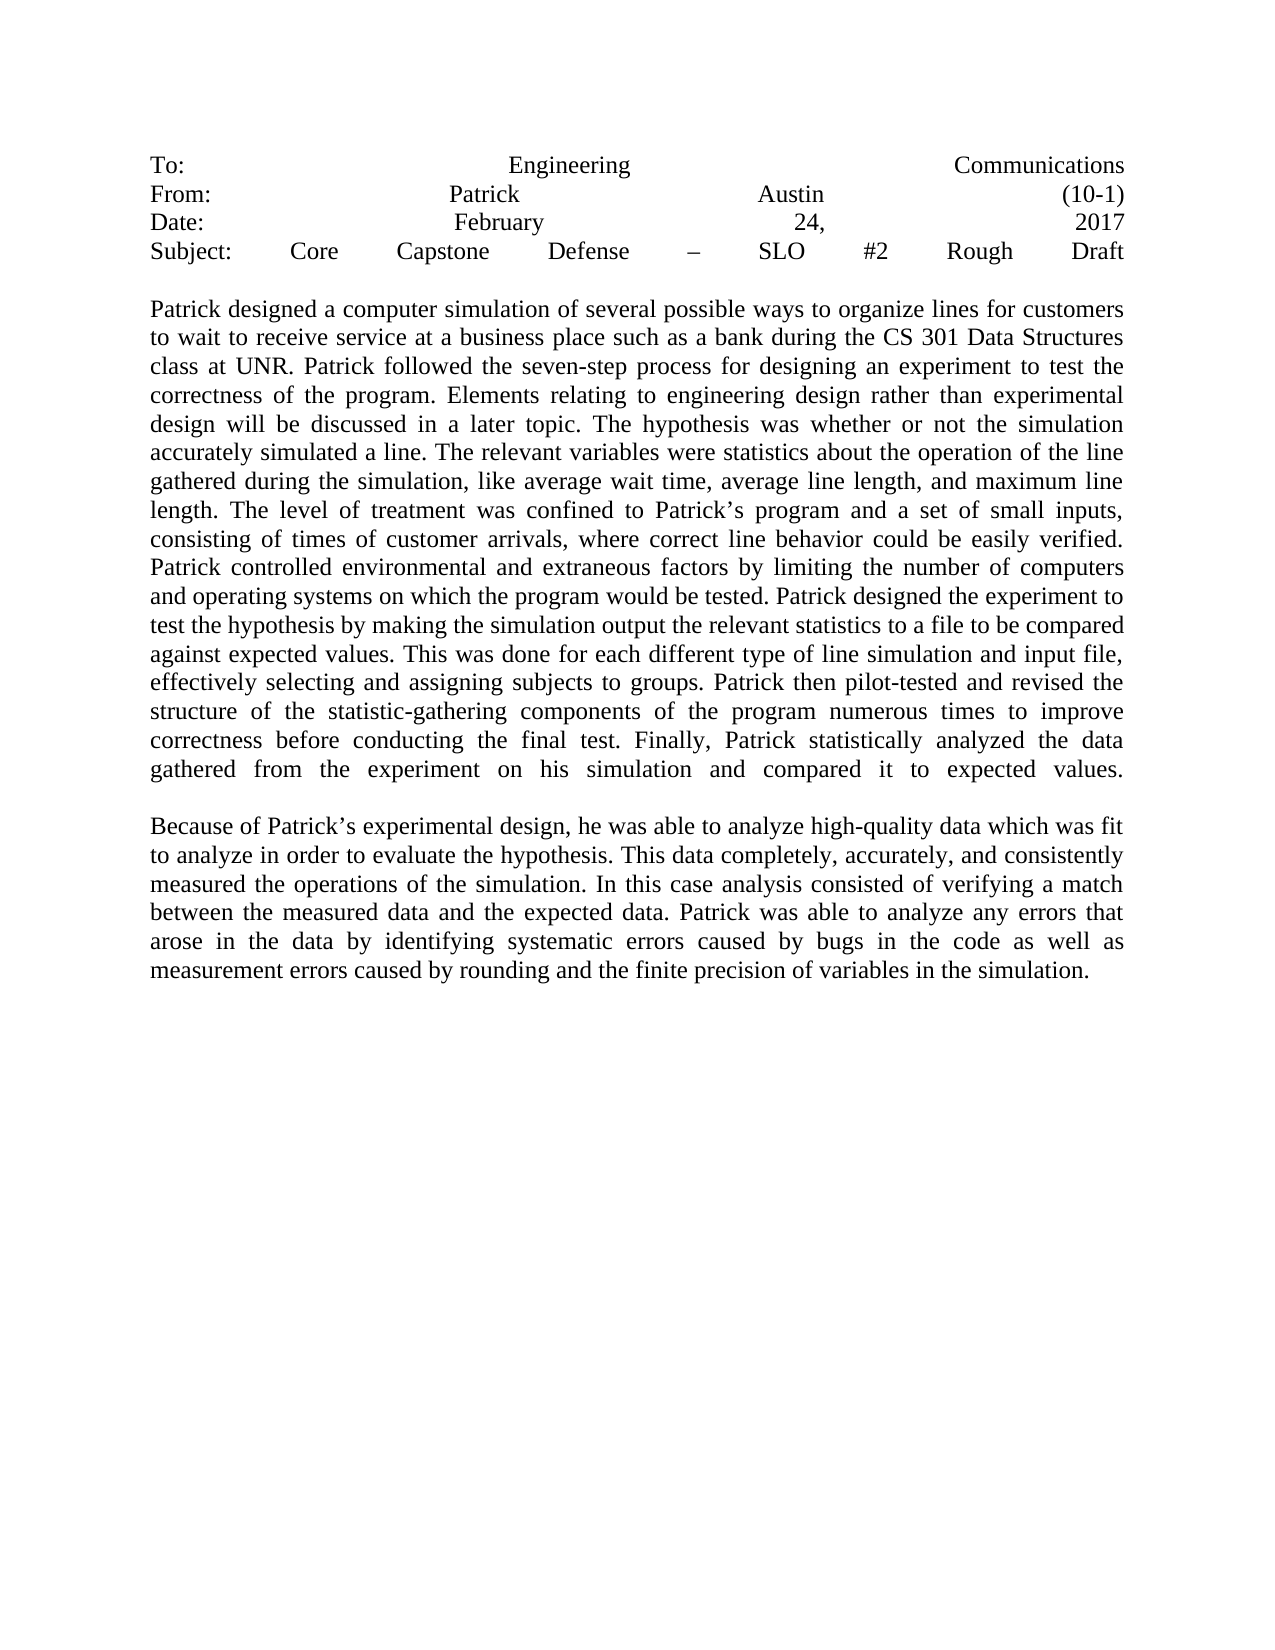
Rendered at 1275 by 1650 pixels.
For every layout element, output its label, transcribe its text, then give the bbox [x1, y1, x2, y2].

text To: Engineering Communications From: Patrick Austin (10-1) Date: February 24, 2017 Subject: Core Capstone Defense – SLO #2 Rough Draft Patrick designed a computer simulation of several possible ways to organize lines for customers to wait to receive service at a business place such as a bank during the CS 301 Data Structures class at UNR. Patrick followed the seven-step process for designing an experiment to test the correctness of the program. Elements relating to engineering design rather than experimental design will be discussed in a later topic. The hypothesis was whether or not the simulation accurately simulated a line. The relevant variables were statistics about the operation of the line gathered during the simulation, like average wait time, average line length, and maximum line length. The level of treatment was confined to Patrick’s program and a set of small inputs, consisting of times of customer arrivals, where correct line behavior could be easily verified. Patrick controlled environmental and extraneous factors by limiting the number of computers and operating systems on which the program would be tested. Patrick designed the experiment to test the hypothesis by making the simulation output the relevant statistics to a file to be compared against expected values. This was done for each different type of line simulation and input file, effectively selecting and assigning subjects to groups. Patrick then pilot-tested and revised the structure of the statistic-gathering components of the program numerous times to improve correctness before conducting the final test. Finally, Patrick statistically analyzed the data gathered from the experiment on his simulation and compared it to expected values. Because of Patrick’s experimental design, he was able to analyze high-quality data which was fit to analyze in order to evaluate the hypothesis. This data completely, accurately, and consistently measured the operations of the simulation. In this case analysis consisted of verifying a match between the measured data and the expected data. Patrick was able to analyze any errors that arose in the data by identifying systematic errors caused by bugs in the code as well as measurement errors caused by rounding and the finite precision of variables in the simulation. [150, 150, 1125, 984]
